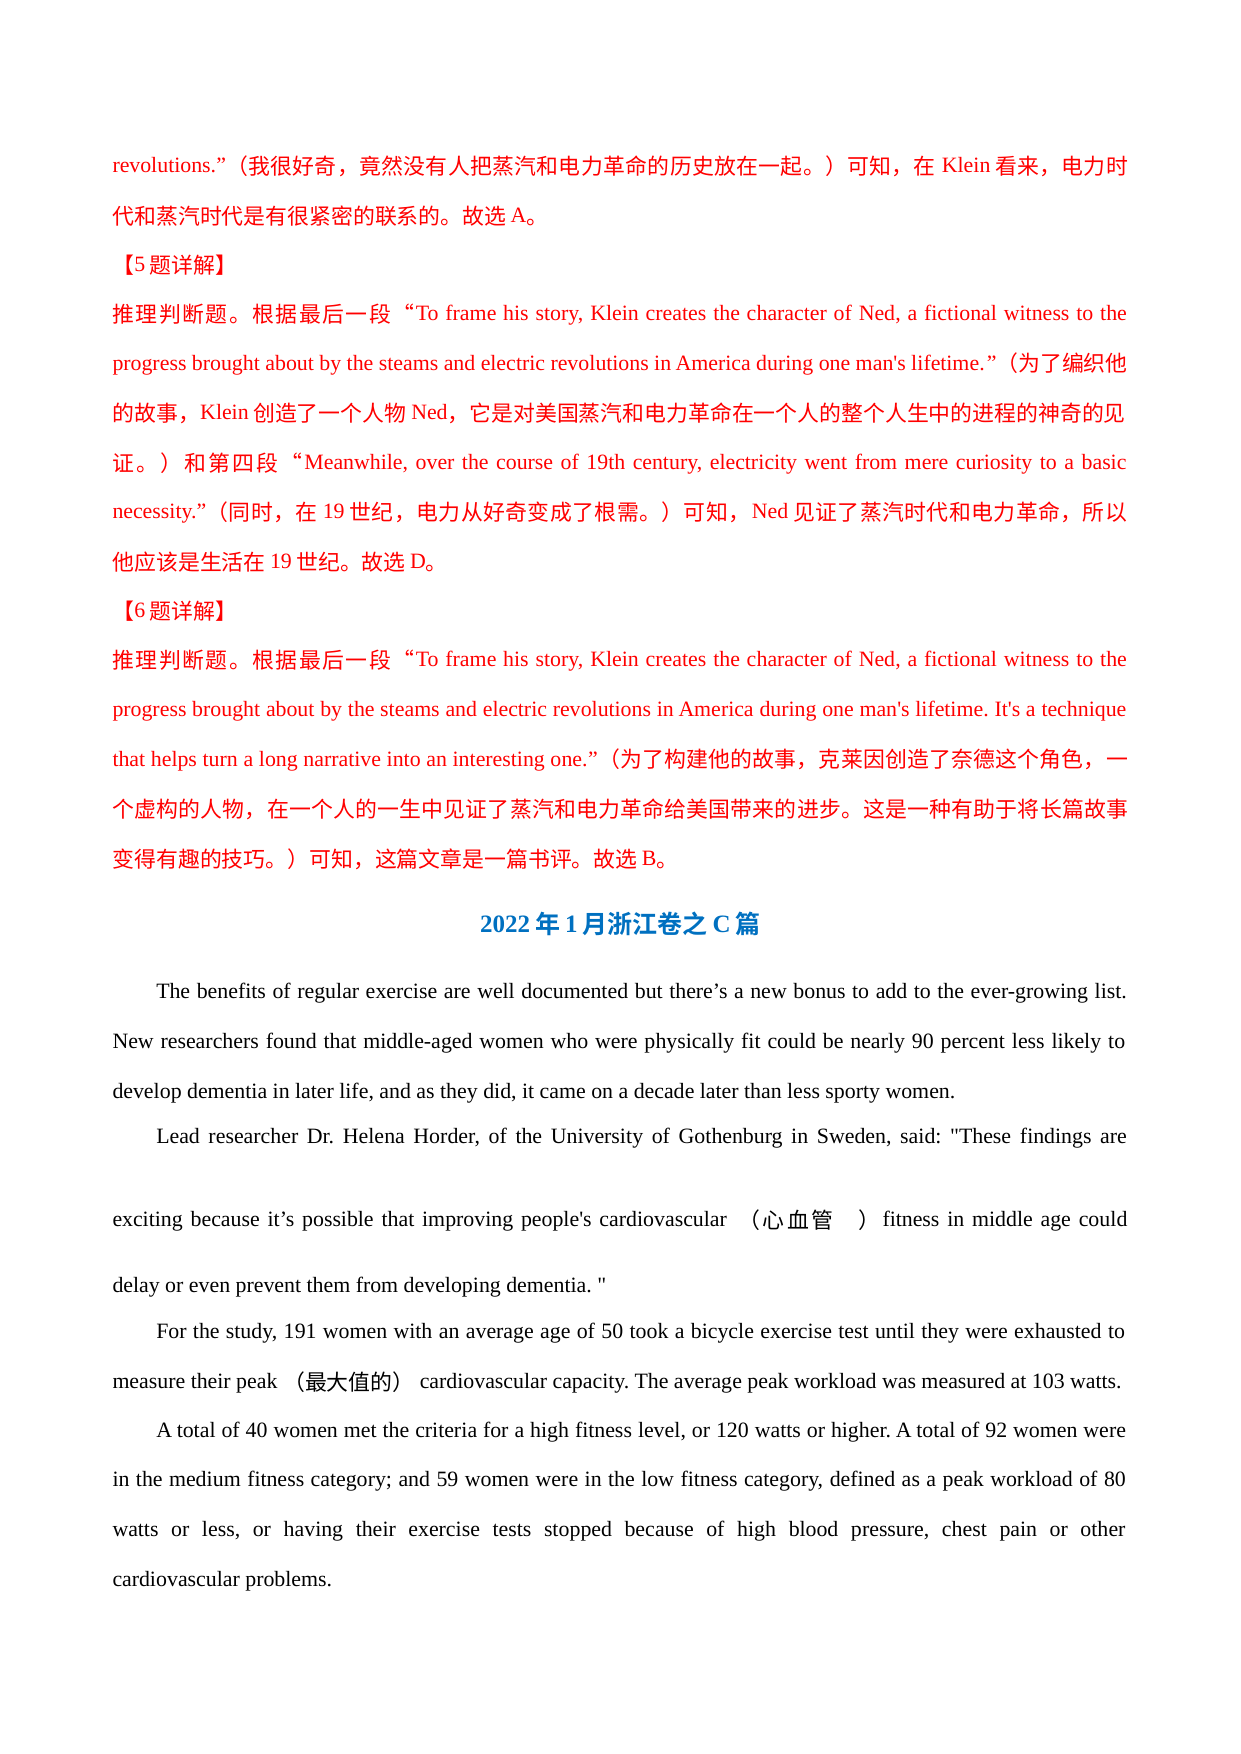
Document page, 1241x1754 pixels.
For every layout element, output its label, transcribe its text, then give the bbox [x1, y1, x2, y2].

text For the study, 191 women with an average age of 50 took a bicycle exercise test until they were exhausted to measure their peak （最大值的） cardiovascular capacity. The average peak workload was measured at 103 watts. [112, 1314, 1128, 1397]
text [112, 148, 1128, 231]
text A total of 40 women met the criteria for a high fitness level, or 120 watts or higher. A total of 92 women were in the medium fitness category; and 59 women were in the low fitness category, defined as a peak workload of 80 watts or less, or having their exercise tests stopped because of high blood pressure, chest pain or other cardiovascular problems. [112, 1413, 1128, 1595]
text 【5题详解】 [112, 247, 1128, 280]
text Lead researcher Dr. Helena Horder, of the University of Gothenburg in Sweden, said: "These findings are exciting because it’s possible that improving people's cardiovascular （心血管）fitness in middle age could delay or even prevent them from developing dementia. " [112, 1119, 1128, 1302]
text 推理判断题。根据最后一段“To frame his story, Klein creates the character of Ned, a fictional witness to the progress brought about by the steams and electric revolutions in America during one man's lifetime.”（为了编织他的故事，Klein创造了一个人物Ned，它是对美国蒸汽和电力革命在一个人的整个人生中的进程的神奇的见证。）和第四段“Meanwhile, over the course of 19th century, electricity went from mere curiosity to a basic necessity.”（同时，在19世纪，电力从好奇变成了根需。）可知，Ned见证了蒸汽时代和电力革命，所以他应该是生活在19世纪。故选D。 [112, 296, 1128, 577]
text 2022年1月浙江卷之C篇 [112, 890, 1128, 956]
text The benefits of regular exercise are well documented but there’s a new bonus to add to the ever-growing list. New researchers found that middle-aged women who were physically fit could be nearly 90 percent less likely to develop dementia in later life, and as they did, it came on a decade later than less sporty women. [112, 974, 1128, 1107]
text 推理判断题。根据最后一段“To frame his story, Klein creates the character of Ned, a fictional witness to the progress brought about by the steams and electric revolutions in America during one man's lifetime. It's a technique that helps turn a long narrative into an interesting one.”（为了构建他的故事，克莱因创造了奈德这个角色，一个虚构的人物，在一个人的一生中见证了蒸汽和电力革命给美国带来的进步。这是一种有助于将长篇故事变得有趣的技巧。）可知，这篇文章是一篇书评。故选B。 [112, 642, 1128, 874]
text 【6题详解】 [112, 593, 1128, 626]
